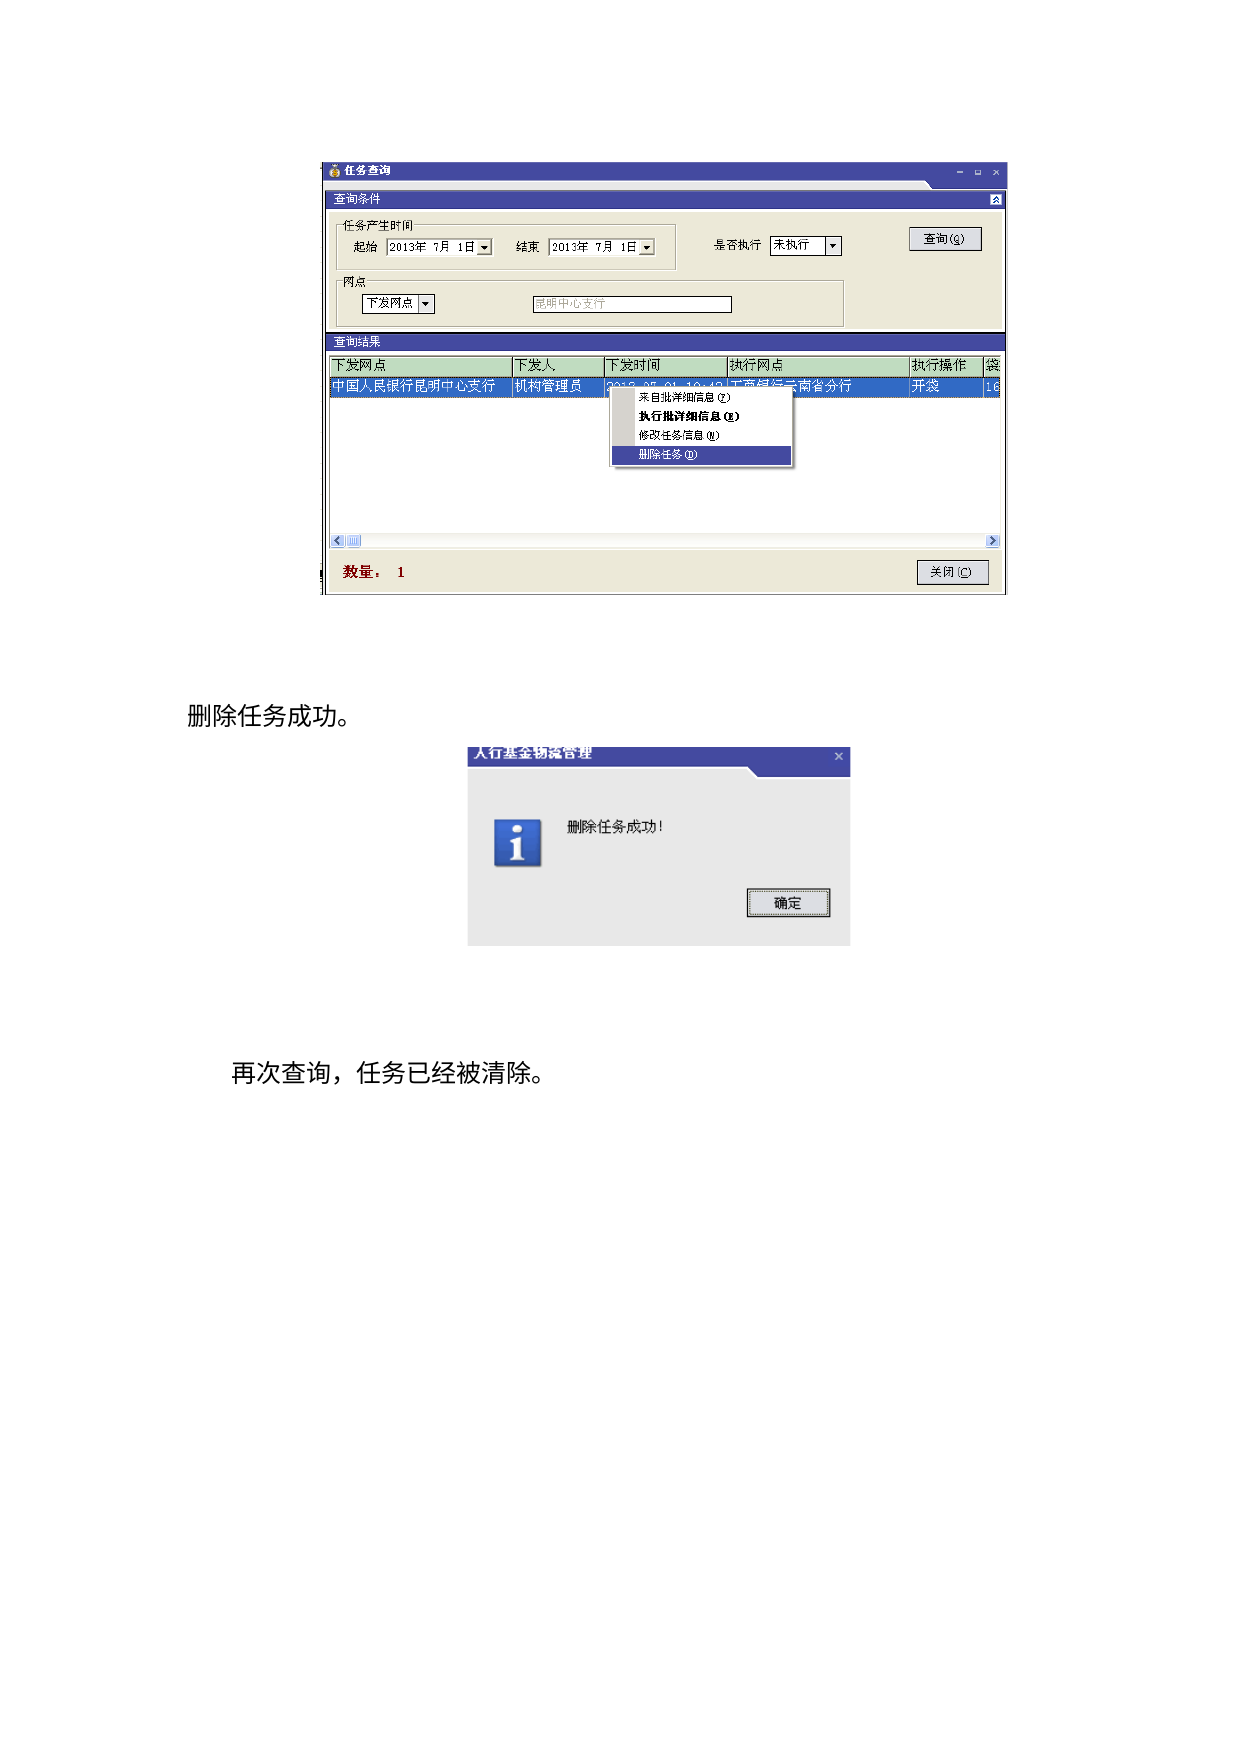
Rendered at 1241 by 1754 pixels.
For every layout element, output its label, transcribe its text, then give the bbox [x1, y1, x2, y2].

text 再次查询，任务已经被清除。 [231, 1039, 1053, 1104]
picture [467, 747, 851, 946]
picture [320, 162, 1008, 595]
text 删除任务成功。 [187, 682, 1053, 747]
